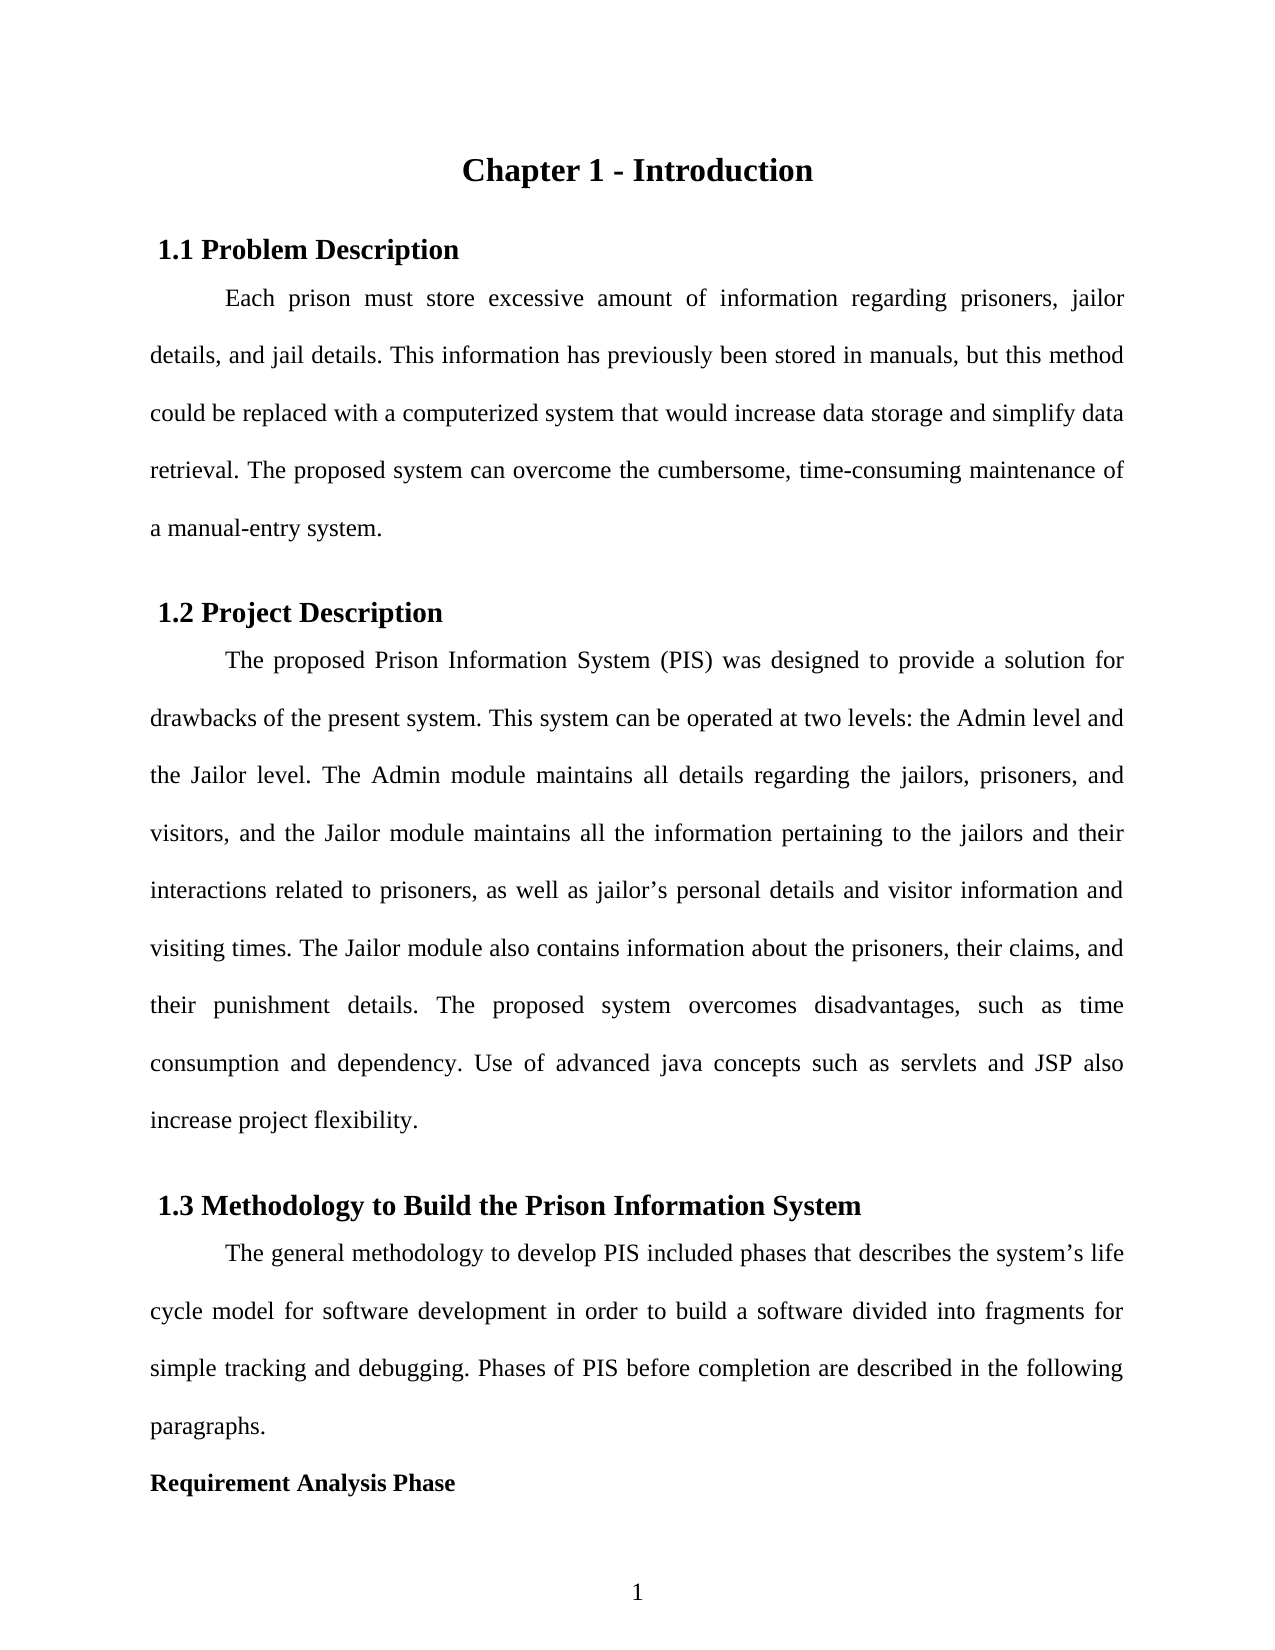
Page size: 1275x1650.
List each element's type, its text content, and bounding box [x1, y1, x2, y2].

text The proposed Prison Information System (PIS) was designed to provide a solution for drawbacks of the present system. This system can be operated at two levels: the Admin level and the Jailor level. The Admin module maintains all details regarding the jailors, prisoners, and visitors, and the Jailor module maintains all the information pertaining to the jailors and their interactions related to prisoners, as well as jailor’s personal details and visitor information and visiting times. The Jailor module also contains information about the prisoners, their claims, and their punishment details. The proposed system overcomes disadvantages, such as time consumption and dependency. Use of advanced java concepts such as servlets and JSP also increase project flexibility. [150, 646, 1125, 1134]
subtitle 1.3 Methodology to Build the Prison Information System [150, 1188, 1125, 1222]
text Each prison must store excessive amount of information regarding prisoners, jailor details, and jail details. This information has previously been stored in manuals, but this method could be replaced with a computerized system that would increase data storage and simplify data retrieval. The proposed system can overcome the cumbersome, time-consuming maintenance of a manual-entry system. [150, 283, 1125, 542]
text The general methodology to develop PIS included phases that describes the system’s life cycle model for software development in order to build a software divided into fragments for simple tracking and debugging. Phases of PIS before completion are described in the following paragraphs. [150, 1238, 1125, 1440]
text Requirement Analysis Phase [150, 1468, 1125, 1497]
subtitle 1.2 Project Description [150, 595, 1125, 629]
subtitle Introduction [150, 150, 1125, 188]
subtitle 1.1 Problem Description [150, 232, 1125, 266]
